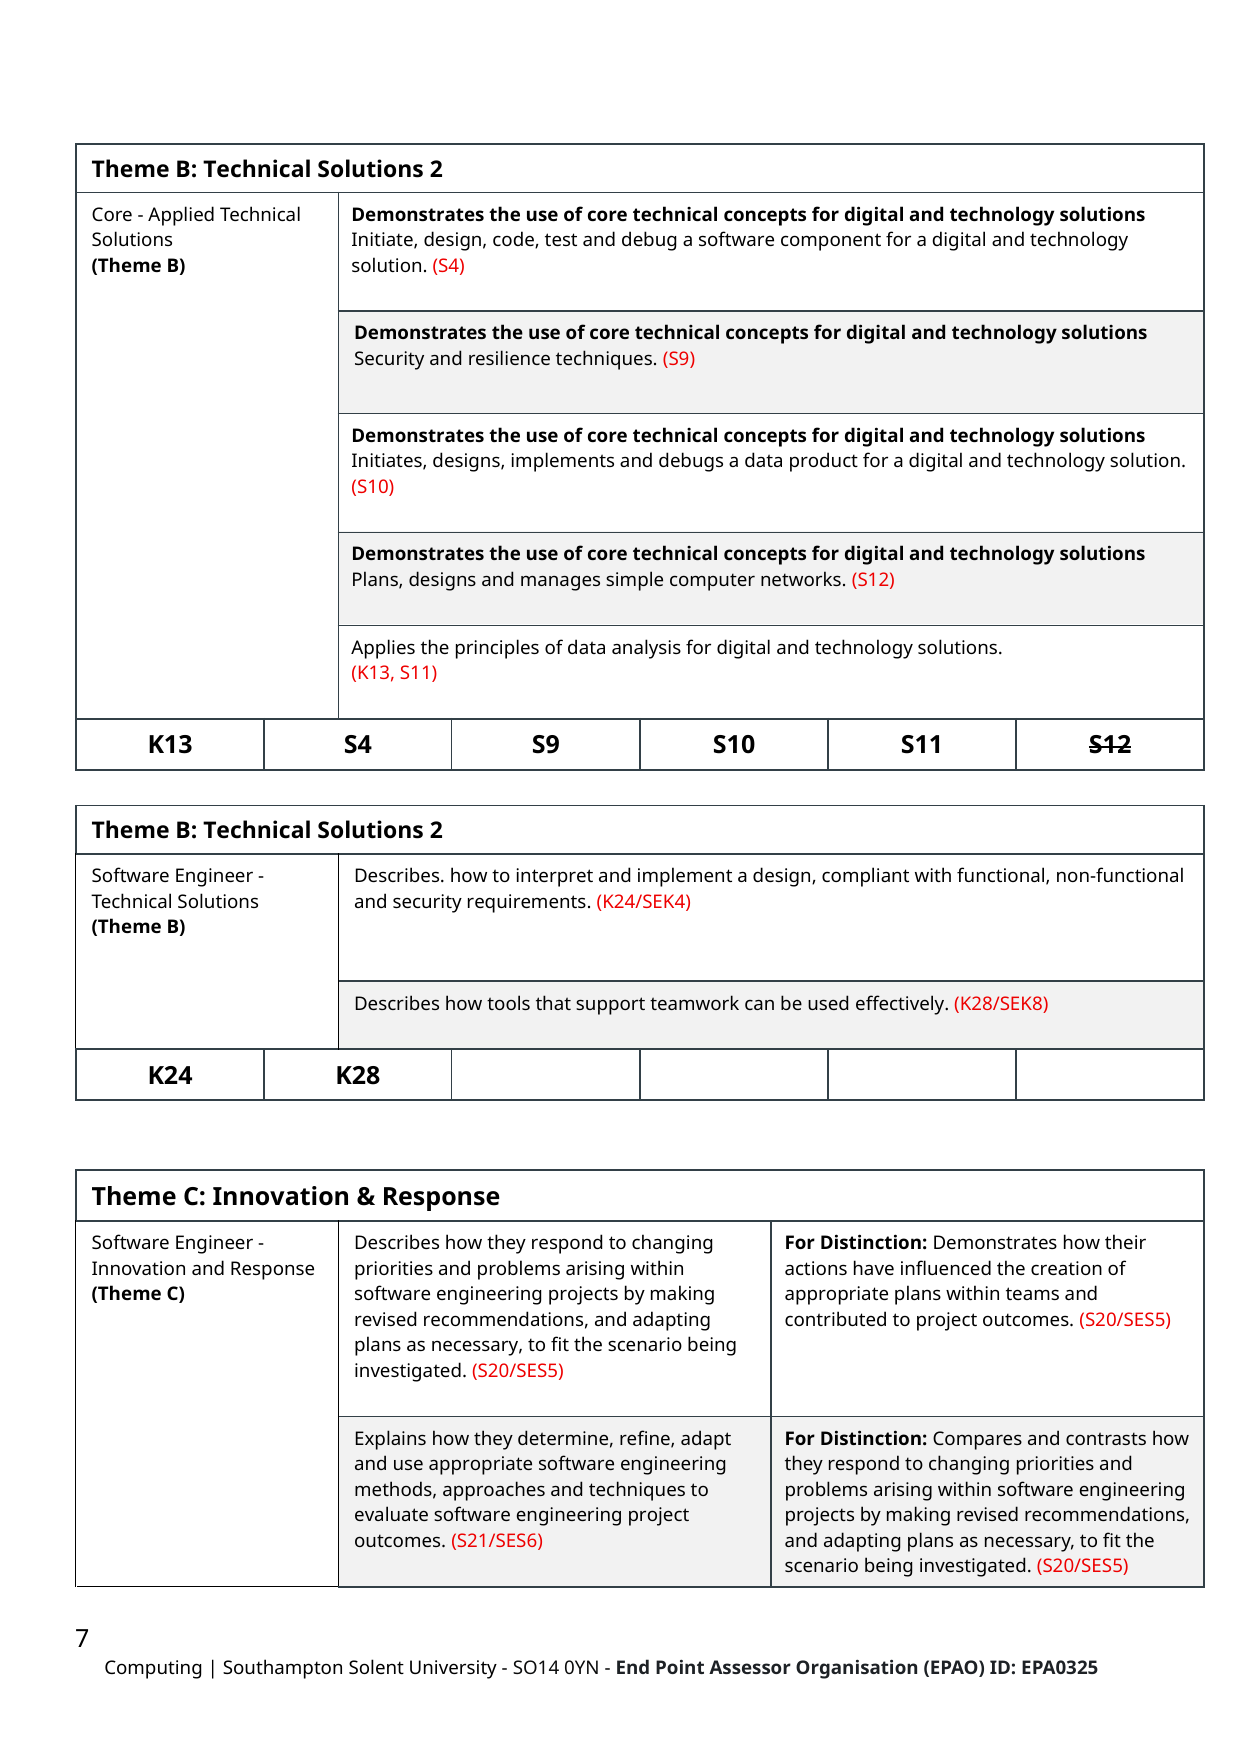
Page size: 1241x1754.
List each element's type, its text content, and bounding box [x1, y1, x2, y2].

table_cell [452, 1050, 639, 1099]
table_cell Software Engineer - Innovation and Response (Theme C) [76, 1222, 338, 1586]
table_cell Software Engineer - Technical Solutions (Theme B) [76, 855, 338, 1048]
table_cell Demonstrates the use of core technical concepts for digital and technology solutions Plans, designs and manages simple computer networks. (S12) [339, 533, 1203, 624]
table_cell [1017, 1050, 1203, 1099]
table_cell S11 [829, 720, 1015, 769]
table_cell Explains how they determine, refine, adapt and use appropriate software engineering methods, approaches and techniques to evaluate software engineering project outcomes. (S21/SES6) [339, 1417, 770, 1586]
table_cell S9 [452, 720, 639, 769]
table_cell K24 [77, 1050, 263, 1099]
table_cell Describes. how to interpret and implement a design, compliant with functional, non-functional and security requirements. (K24/SEK4) [339, 855, 1203, 980]
table_cell Describes how they respond to changing priorities and problems arising within software engineering projects by making revised recommendations, and adapting plans as necessary, to fit the scenario being investigated. (S20/SES5) [339, 1222, 770, 1416]
table_cell Core - Applied Technical Solutions (Theme B) [77, 193, 338, 718]
table_header Theme B: Technical Solutions 2 [77, 806, 1203, 853]
table_header Theme C: Innovation & Response [77, 1171, 1203, 1220]
table_cell For Distinction: Demonstrates how their actions have influenced the creation of appropriate plans within teams and contributed to project outcomes. (S20/SES5) [772, 1222, 1203, 1416]
table_cell For Distinction: Compares and contrasts how they respond to changing priorities and problems arising within software engineering projects by making revised recommendations, and adapting plans as necessary, to fit the scenario being investigated. (S20/SES5) [772, 1417, 1203, 1586]
table_header Theme B: Technical Solutions 2 [77, 145, 1203, 192]
table_cell S12 [1017, 720, 1203, 769]
table_cell S4 [265, 720, 451, 769]
table_cell K28 [265, 1050, 451, 1099]
table_cell Applies the principles of data analysis for digital and technology solutions. (K13, S11) [339, 626, 1203, 718]
table_cell Demonstrates the use of core technical concepts for digital and technology solutions Security and resilience techniques. (S9) [339, 312, 1203, 413]
table_cell S10 [641, 720, 827, 769]
table_cell Demonstrates the use of core technical concepts for digital and technology solutions Initiates, designs, implements and debugs a data product for a digital and technology solution. (S10) [339, 414, 1203, 531]
table_cell K13 [77, 720, 263, 769]
table_cell [641, 1050, 827, 1099]
table_cell Describes how tools that support teamwork can be used effectively. (K28/SEK8) [339, 982, 1203, 1048]
table_cell [829, 1050, 1015, 1099]
table_cell Demonstrates the use of core technical concepts for digital and technology solutions Initiate, design, code, test and debug a software component for a digital and technology solution. (S4) [339, 193, 1203, 310]
